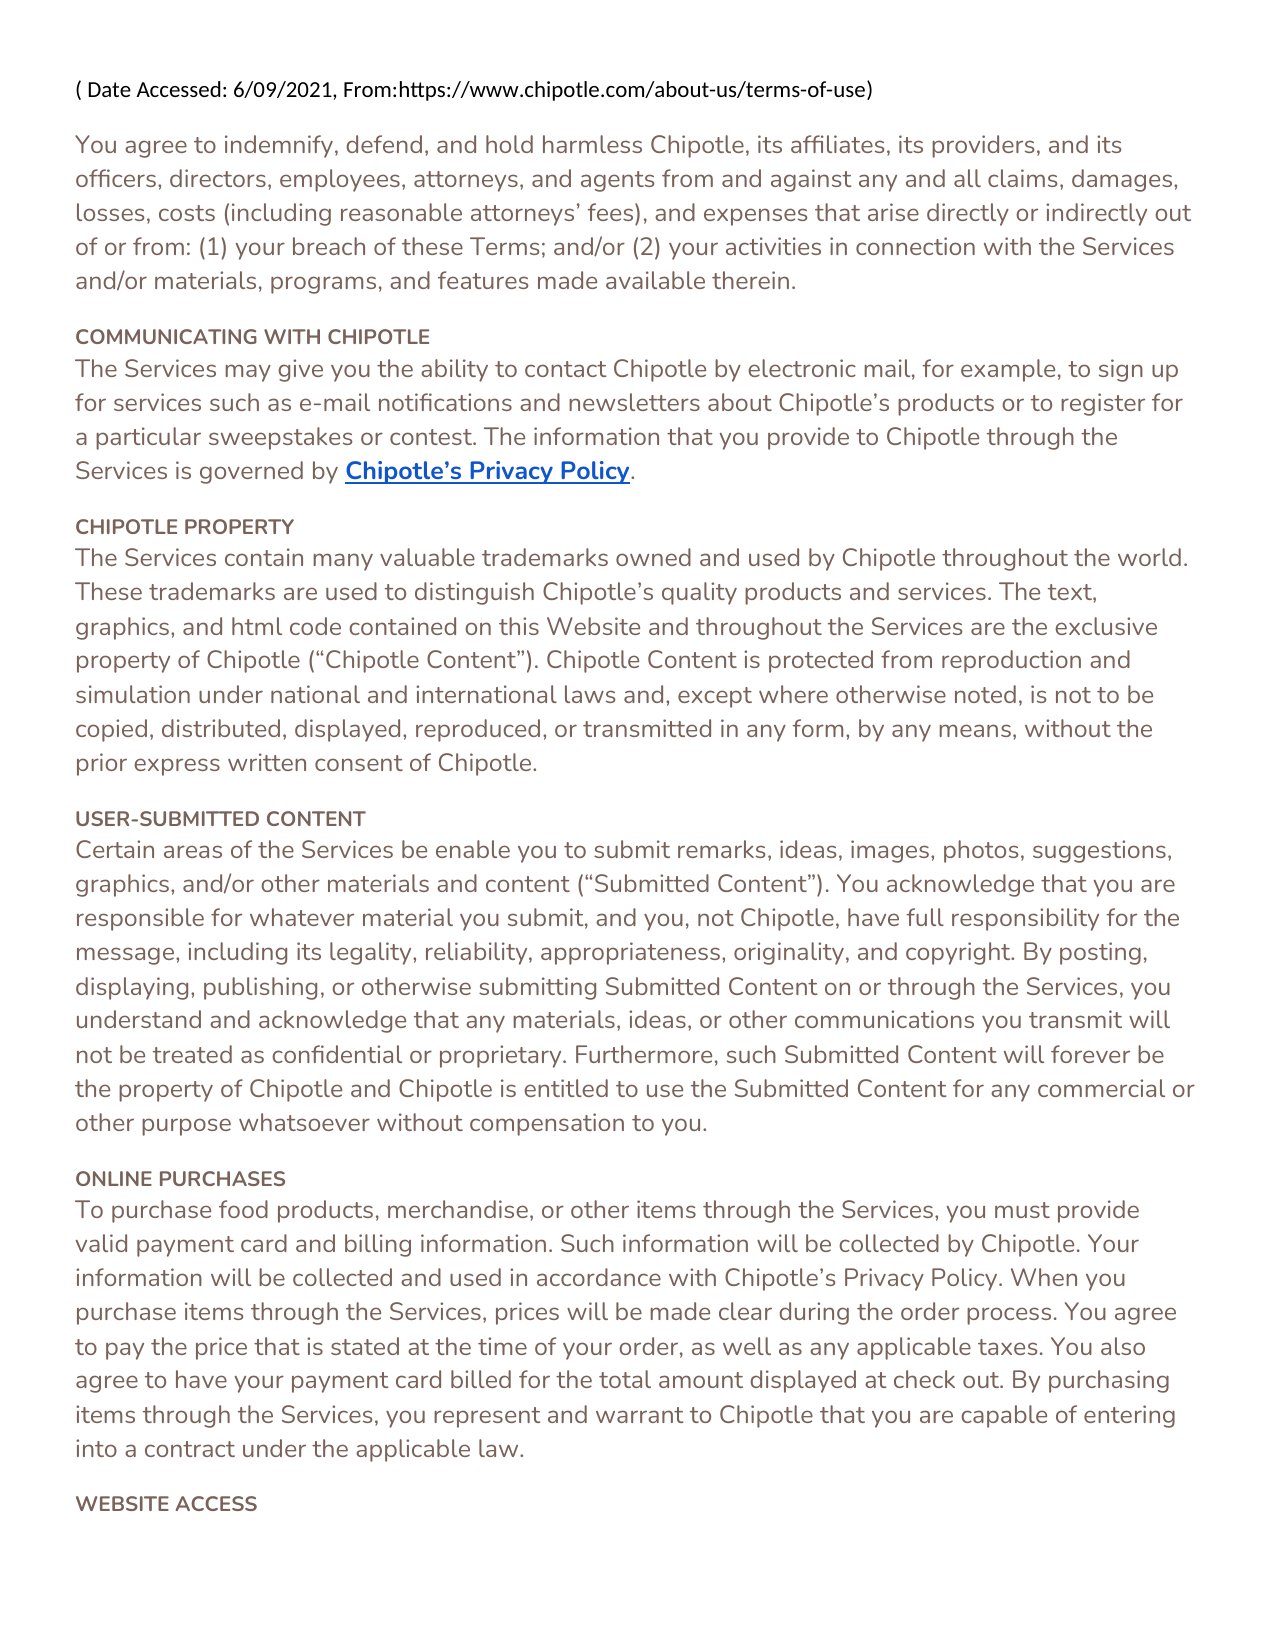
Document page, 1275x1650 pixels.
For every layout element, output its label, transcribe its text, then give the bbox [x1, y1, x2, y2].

subtitle WEBSITE ACCESS [75, 1491, 1200, 1519]
text To purchase food products, merchandise, or other items through the Services, you must provide valid payment card and billing information. Such information will be collected by Chipotle. Your information will be collected and used in accordance with Chipotle’s Privacy Policy. When you purchase items through the Services, prices will be made clear during the order process. You agree to pay the price that is stated at the time of your order, as well as any applicable taxes. You also agree to have your payment card billed for the total amount displayed at check out. By purchasing items through the Services, you represent and warrant to Chipotle that you are capable of entering into a contract under the applicable law. [75, 1193, 1200, 1466]
subtitle ONLINE PURCHASES [75, 1165, 1200, 1193]
text The Services contain many valuable trademarks owned and used by Chipotle throughout the world. These trademarks are used to distinguish Chipotle’s quality products and services. The text, graphics, and html code contained on this Website and throughout the Services are the exclusive property of Chipotle (“Chipotle Content”). Chipotle Content is protected from reproduction and simulation under national and international laws and, except where otherwise noted, is not to be copied, distributed, displayed, reproduced, or transmitted in any form, by any means, without the prior express written consent of Chipotle. [75, 541, 1200, 780]
subtitle COMMUNICATING WITH CHIPOTLE [75, 323, 1200, 352]
subtitle CHIPOTLE PROPERTY [75, 513, 1200, 541]
text You agree to indemnify, defend, and hold harmless Chipotle, its affiliates, its providers, and its officers, directors, employees, attorneys, and agents from and against any and all claims, damages, losses, costs (including reasonable attorneys’ fees), and expenses that arise directly or indirectly out of or from: (1) your breach of these Terms; and/or (2) your activities in connection with the Services and/or materials, programs, and features made available therein. [75, 128, 1200, 298]
subtitle USER-SUBMITTED CONTENT [75, 805, 1200, 833]
text The Services may give you the ability to contact Chipotle by electronic mail, for example, to sign up for services such as e-mail notifications and newsletters about Chipotle’s products or to register for a particular sweepstakes or contest. The information that you provide to Chipotle through the Services is governed by Chipotle’s Privacy Policy. [75, 352, 1200, 488]
text Certain areas of the Services be enable you to submit remarks, ideas, images, photos, suggestions, graphics, and/or other materials and content (“Submitted Content”). You acknowledge that you are responsible for whatever material you submit, and you, not Chipotle, have full responsibility for the message, including its legality, reliability, appropriateness, originality, and copyright. By posting, displaying, publishing, or otherwise submitting Submitted Content on or through the Services, you understand and acknowledge that any materials, ideas, or other communications you transmit will not be treated as confidential or proprietary. Furthermore, such Submitted Content will forever be the property of Chipotle and Chipotle is entitled to use the Submitted Content for any commercial or other purpose whatsoever without compensation to you. [75, 833, 1200, 1140]
